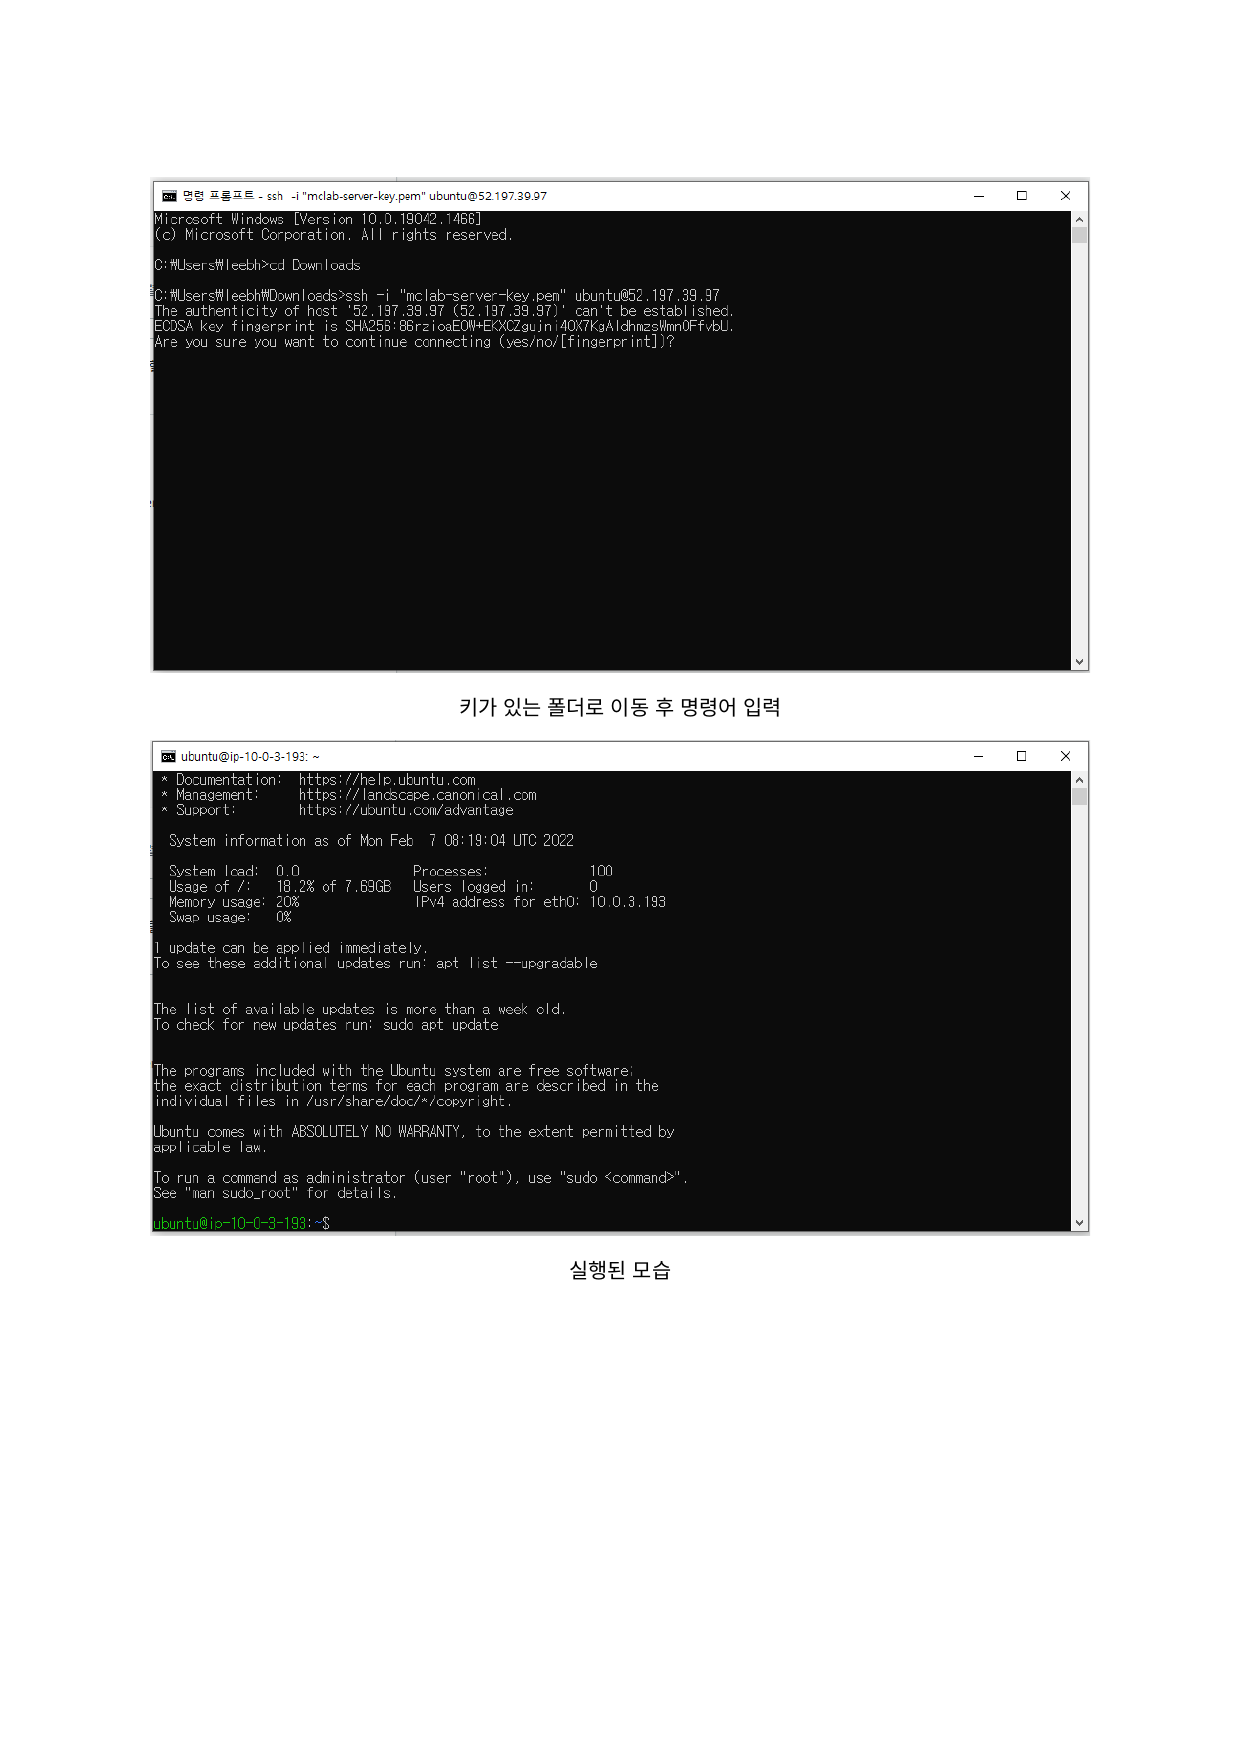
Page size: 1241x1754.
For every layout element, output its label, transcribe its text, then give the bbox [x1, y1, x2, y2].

picture [150, 740, 1091, 1236]
text 키가 있는 폴더로 이동 후 명령어 입력 [150, 691, 1090, 722]
picture [150, 177, 1091, 673]
text 실행된 모습 [150, 1254, 1090, 1285]
